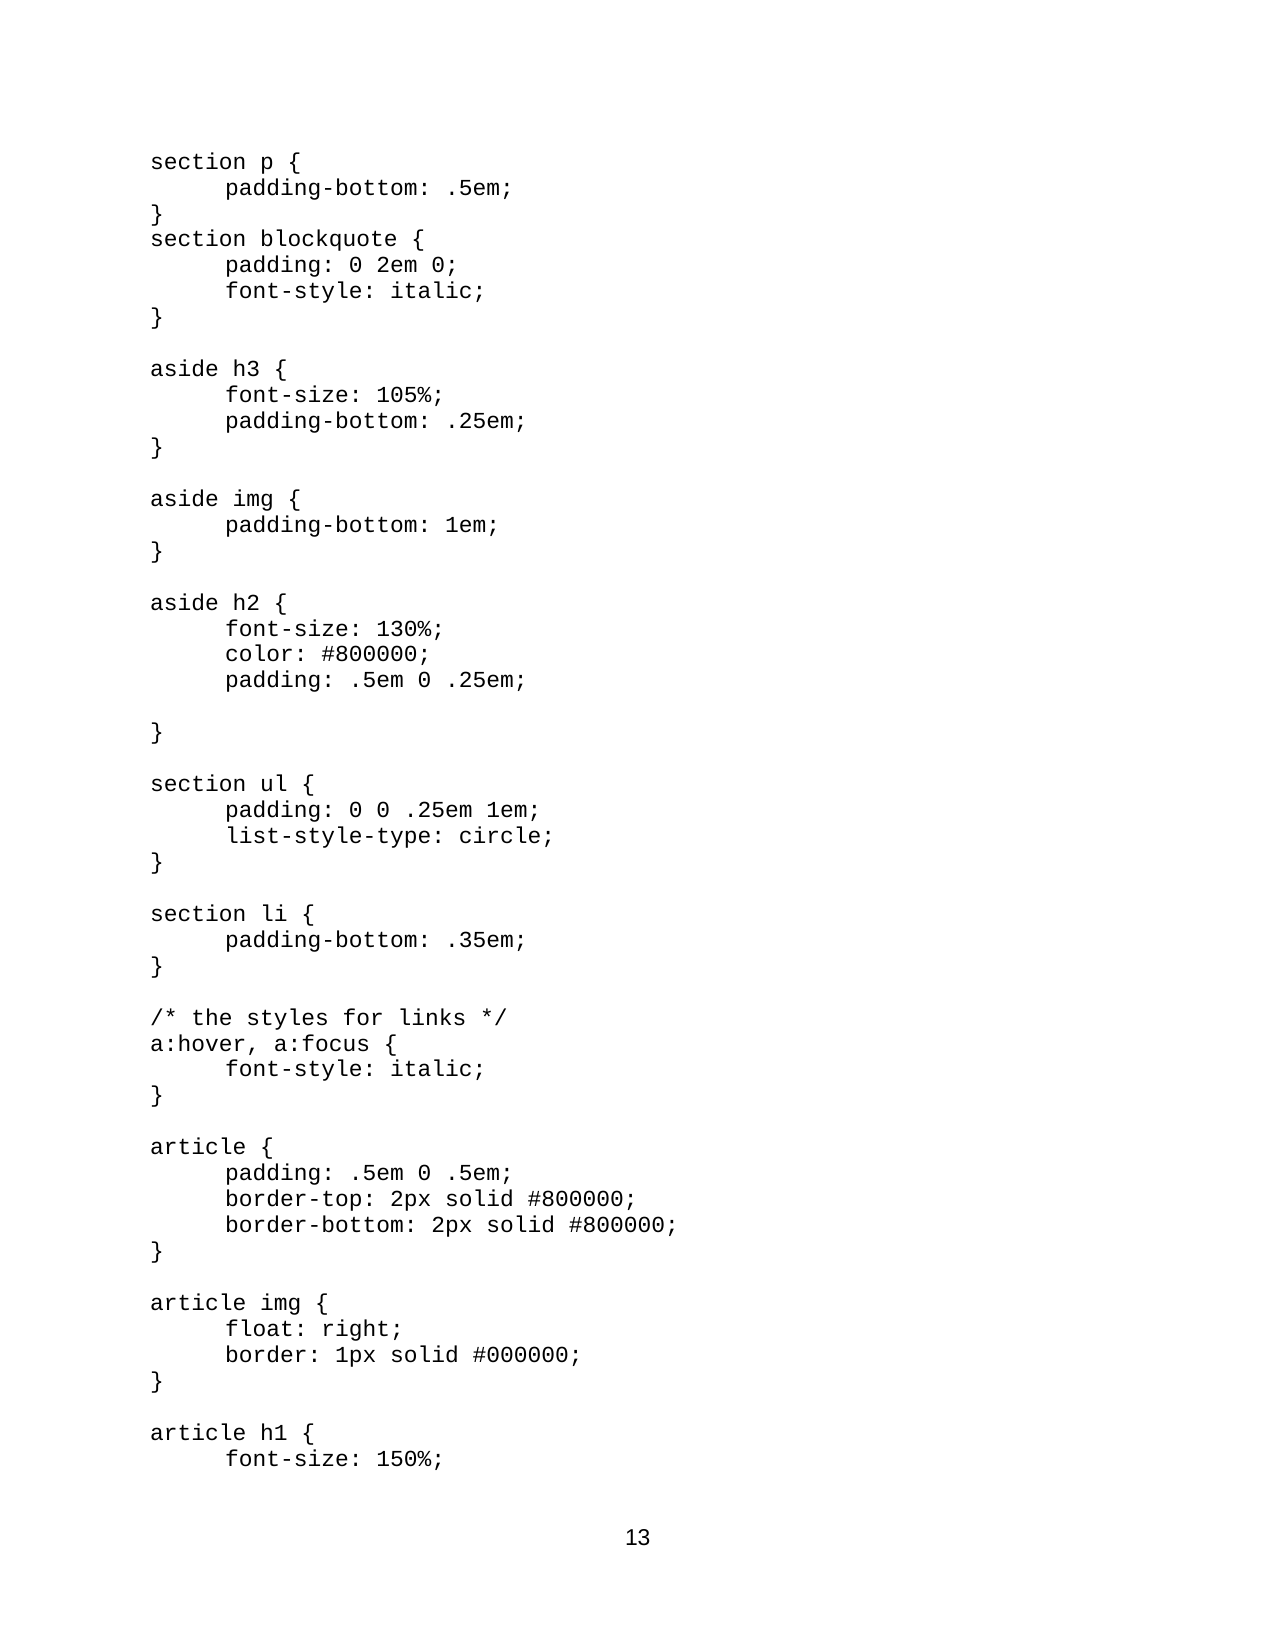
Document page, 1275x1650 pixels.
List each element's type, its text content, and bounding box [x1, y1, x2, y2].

text } [150, 1084, 1125, 1110]
text font-size: 105%; [150, 383, 1125, 409]
text padding-bottom: .25em; [150, 409, 1125, 435]
text font-size: 150%; [150, 1447, 1125, 1473]
text aside h2 { [150, 591, 1125, 617]
text article h1 { [150, 1421, 1125, 1447]
text a:hover, a:focus { [150, 1032, 1125, 1058]
text padding: 0 0 .25em 1em; [150, 798, 1125, 824]
text padding: 0 2em 0; [150, 254, 1125, 280]
text } [150, 435, 1125, 461]
text border: 1px solid #000000; [150, 1343, 1125, 1369]
text aside img { [150, 487, 1125, 513]
text section li { [150, 902, 1125, 928]
text padding-bottom: 1em; [150, 513, 1125, 539]
text } [150, 1369, 1125, 1395]
text border-top: 2px solid #800000; [150, 1187, 1125, 1213]
text float: right; [150, 1317, 1125, 1343]
text padding-bottom: .35em; [150, 928, 1125, 954]
text } [150, 721, 1125, 747]
text section blockquote { [150, 228, 1125, 254]
text } [150, 954, 1125, 980]
text font-style: italic; [150, 1058, 1125, 1084]
text aside h3 { [150, 357, 1125, 383]
text article img { [150, 1291, 1125, 1317]
text padding-bottom: .5em; [150, 176, 1125, 202]
text section p { [150, 150, 1125, 176]
text font-style: italic; [150, 280, 1125, 306]
text color: #800000; [150, 643, 1125, 669]
text } [150, 202, 1125, 228]
text } [150, 1239, 1125, 1265]
text } [150, 306, 1125, 332]
text list-style-type: circle; [150, 824, 1125, 850]
text } [150, 539, 1125, 565]
text article { [150, 1136, 1125, 1162]
text font-size: 130%; [150, 617, 1125, 643]
text padding: .5em 0 .5em; [150, 1162, 1125, 1187]
text section ul { [150, 772, 1125, 798]
text border-bottom: 2px solid #800000; [150, 1213, 1125, 1239]
text padding: .5em 0 .25em; [150, 669, 1125, 695]
text } [150, 850, 1125, 876]
text /* the styles for links */ [150, 1006, 1125, 1032]
